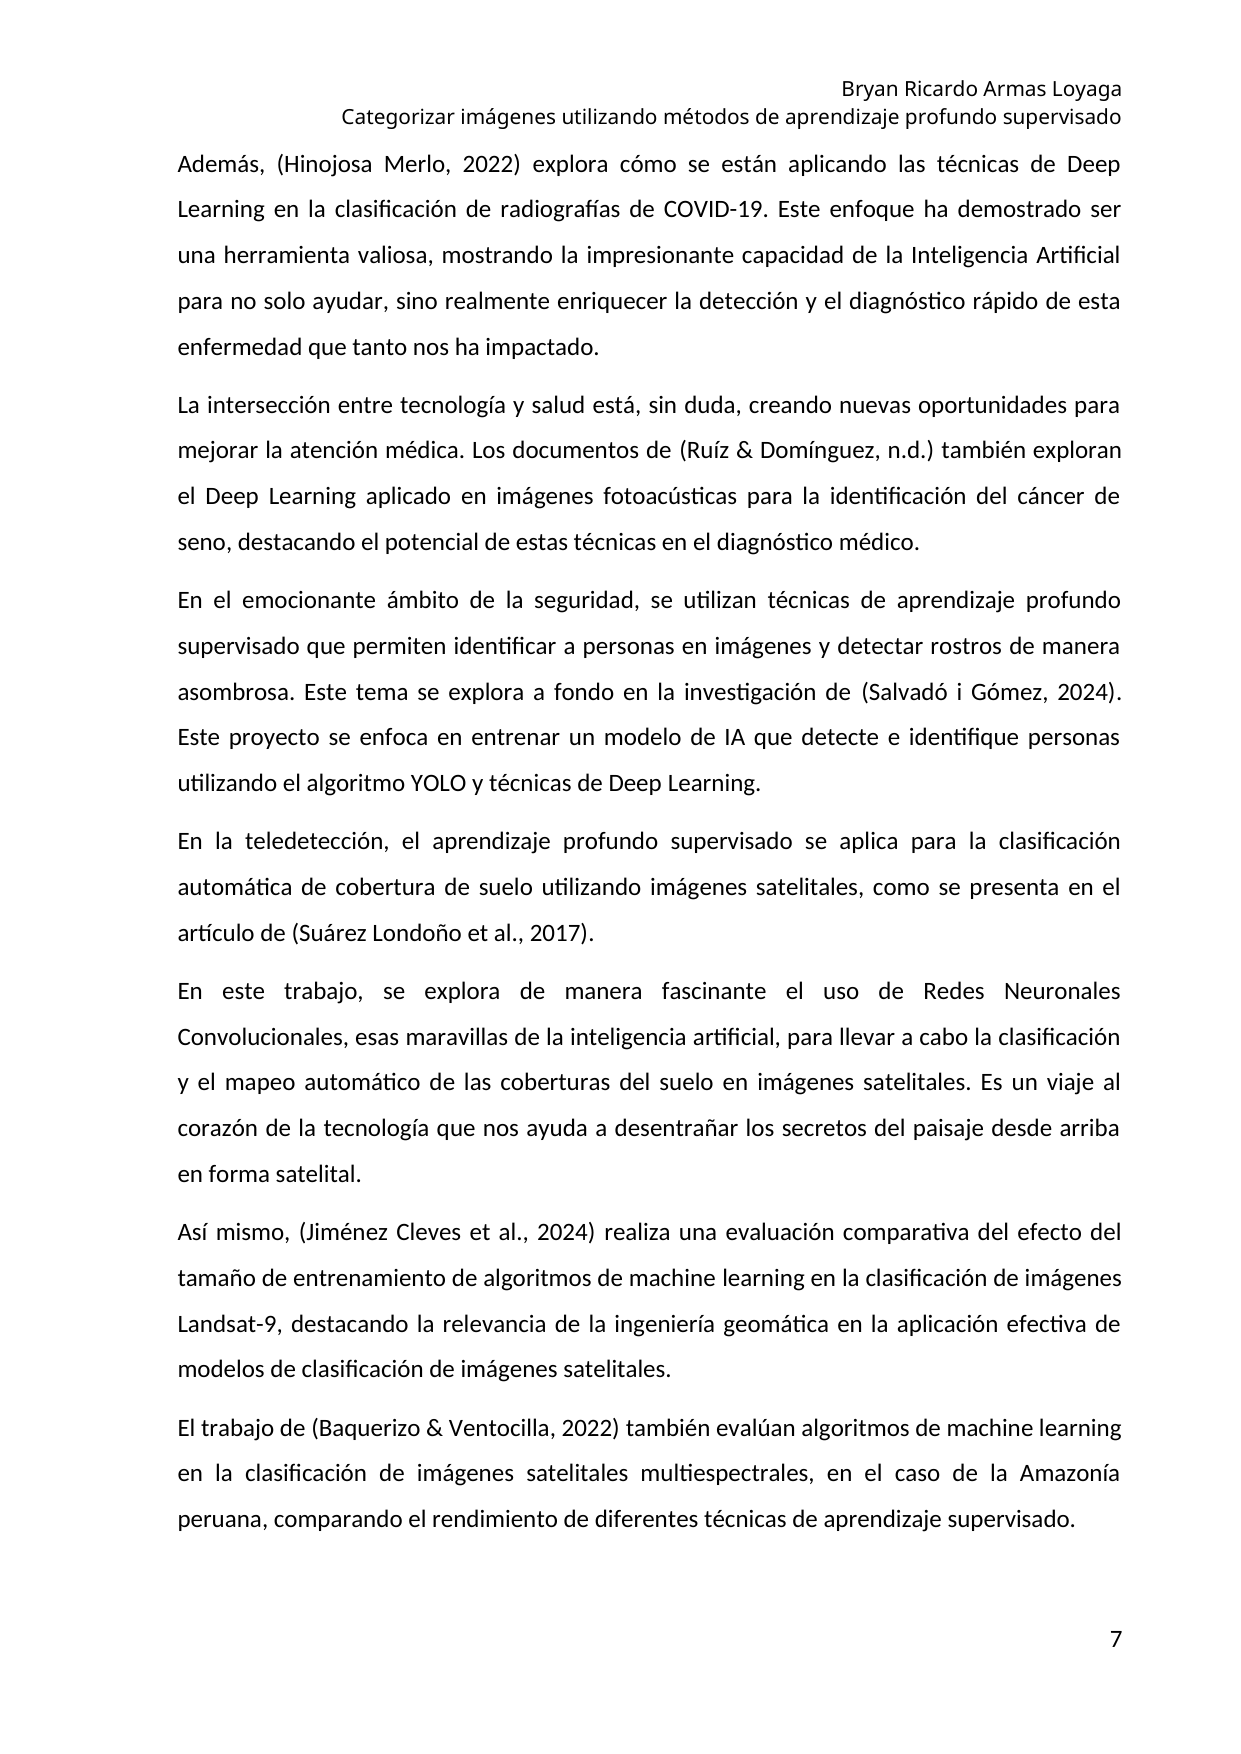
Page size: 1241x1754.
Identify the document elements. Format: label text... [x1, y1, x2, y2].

text En el emocionante ámbito de la seguridad, se utilizan técnicas de aprendizaje profundo supervisado que permiten identificar a personas en imágenes y detectar rostros de manera asombrosa. Este tema se explora a fondo en la investigación de . Este proyecto se enfoca en entrenar un modelo de IA que detecte e identifique personas utilizando el algoritmo YOLO y técnicas de Deep Learning. [177, 584, 1122, 798]
text Además, explora cómo se están aplicando las técnicas de Deep Learning en la clasificación de radiografías de COVID-19. Este enfoque ha demostrado ser una herramienta valiosa, mostrando la impresionante capacidad de la Inteligencia Artificial para no solo ayudar, sino realmente enriquecer la detección y el diagnóstico rápido de esta enfermedad que tanto nos ha impactado. [177, 148, 1122, 361]
text La intersección entre tecnología y salud está, sin duda, creando nuevas oportunidades para mejorar la atención médica. Los documentos de también exploran el Deep Learning aplicado en imágenes fotoacústicas para la identificación del cáncer de seno, destacando el potencial de estas técnicas en el diagnóstico médico. [177, 389, 1122, 557]
text En este trabajo, se explora de manera fascinante el uso de Redes Neuronales Convolucionales, esas maravillas de la inteligencia artificial, para llevar a cabo la clasificación y el mapeo automático de las coberturas del suelo en imágenes satelitales. Es un viaje al corazón de la tecnología que nos ayuda a desentrañar los secretos del paisaje desde arriba en forma satelital. [177, 975, 1122, 1188]
text En la teledetección, el aprendizaje profundo supervisado se aplica para la clasificación automática de cobertura de suelo utilizando imágenes satelitales, como se presenta en el artículo de . [177, 825, 1122, 947]
text Así mismo, realiza una evaluación comparativa del efecto del tamaño de entrenamiento de algoritmos de machine learning en la clasificación de imágenes Landsat-9, destacando la relevancia de la ingeniería geomática en la aplicación efectiva de modelos de clasificación de imágenes satelitales. [177, 1216, 1122, 1384]
text El trabajo de también evalúan algoritmos de machine learning en la clasificación de imágenes satelitales multiespectrales, en el caso de la Amazonía peruana, comparando el rendimiento de diferentes técnicas de aprendizaje supervisado. [177, 1412, 1122, 1534]
